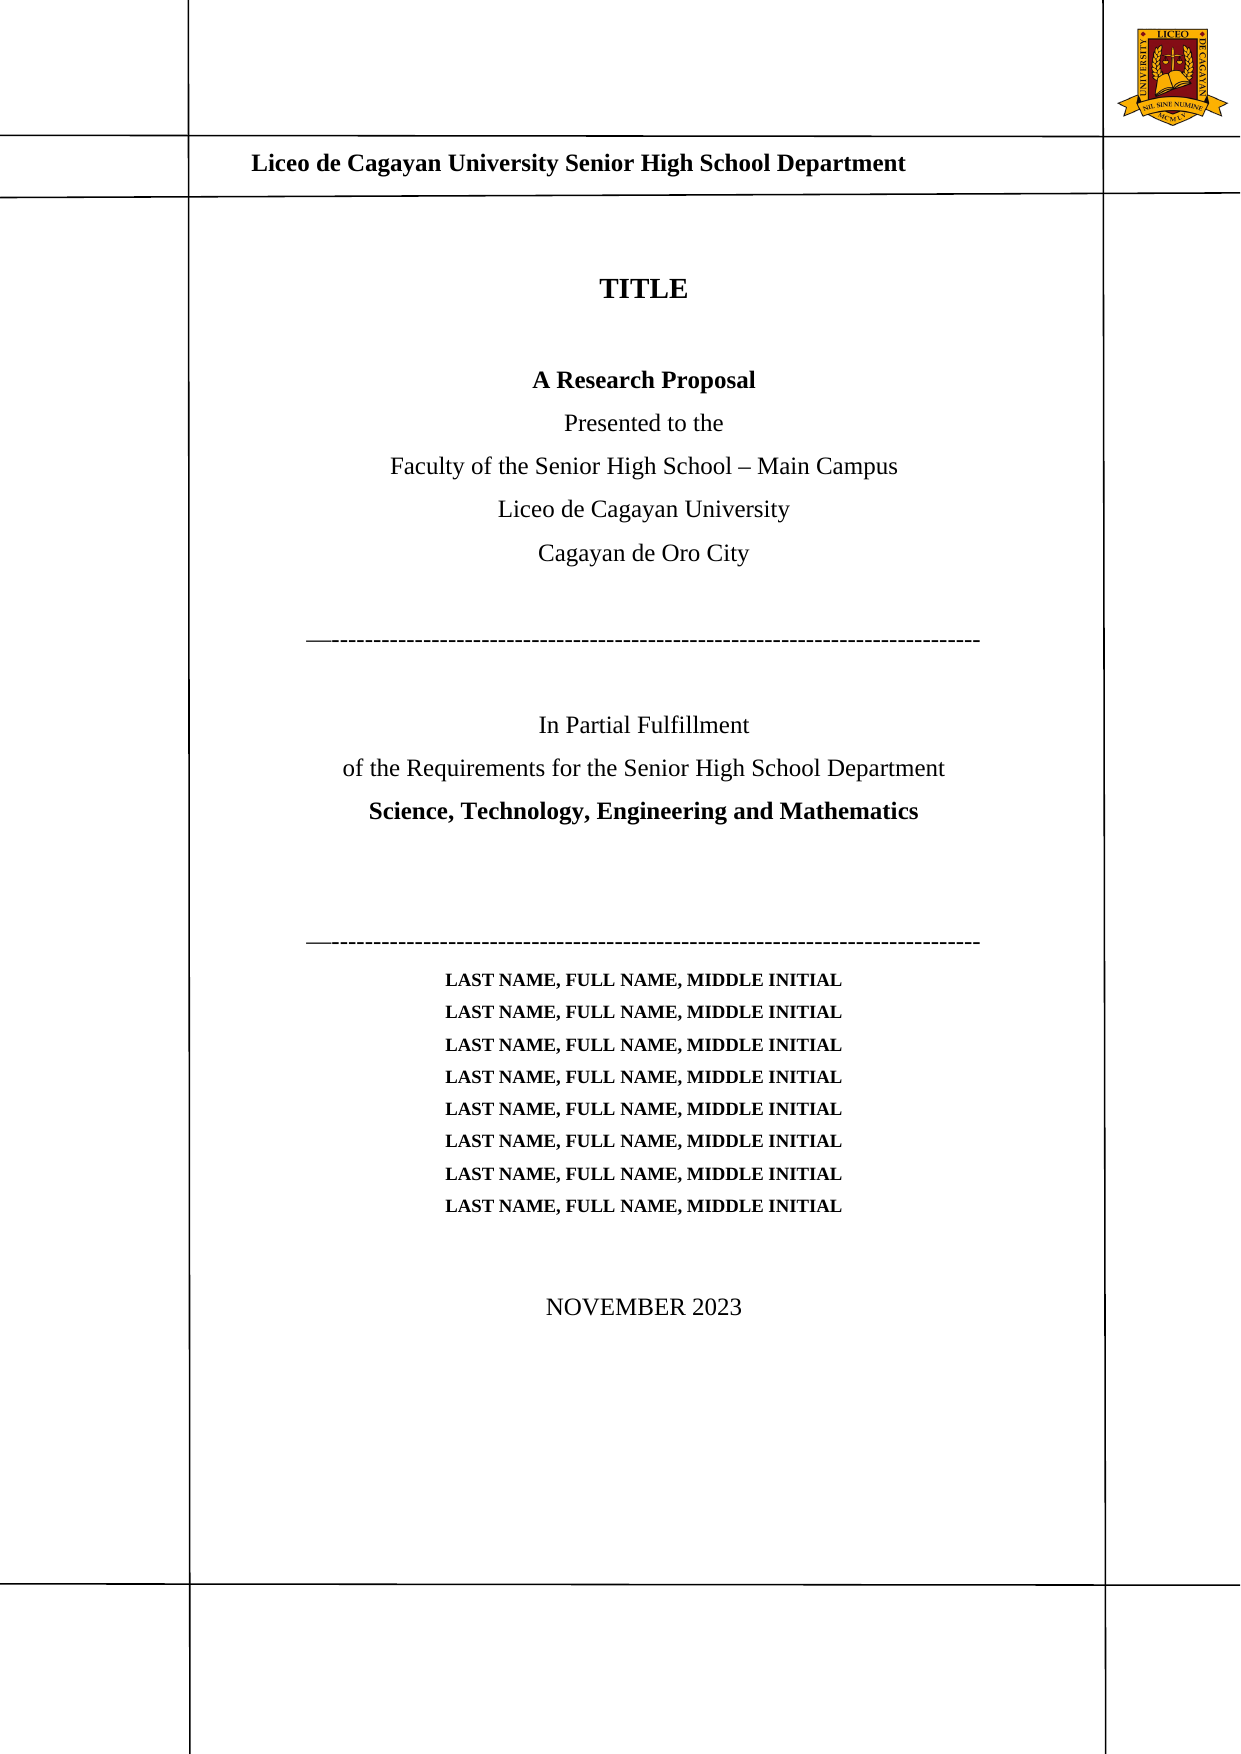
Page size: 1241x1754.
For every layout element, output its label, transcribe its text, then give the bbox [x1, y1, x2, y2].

text TITLE [236, 272, 1051, 305]
text LAST NAME, FULL NAME, MIDDLE INITIAL [236, 1033, 1051, 1055]
text LAST NAME, FULL NAME, MIDDLE INITIAL [236, 1098, 1051, 1119]
text of the Requirements for the Senior High School Department [236, 753, 1051, 782]
text In Partial Fulfillment [236, 710, 1051, 739]
text LAST NAME, FULL NAME, MIDDLE INITIAL [236, 1066, 1051, 1087]
text LAST NAME, FULL NAME, MIDDLE INITIAL [236, 1130, 1051, 1152]
text Cagayan de Oro City [236, 538, 1051, 566]
picture [1113, 20, 1232, 131]
text LAST NAME, FULL NAME, MIDDLE INITIAL [236, 1001, 1051, 1023]
text Faculty of the Senior High School – Main Campus [236, 451, 1051, 480]
text —------------------------------------------------------------------------------ [236, 926, 1051, 954]
text LAST NAME, FULL NAME, MIDDLE INITIAL [236, 969, 1051, 990]
text LAST NAME, FULL NAME, MIDDLE INITIAL [236, 1163, 1051, 1184]
text LAST NAME, FULL NAME, MIDDLE INITIAL [236, 1195, 1051, 1216]
text NOVEMBER 2023 [236, 1292, 1051, 1321]
text Science, Technology, Engineering and Mathematics [236, 796, 1051, 825]
text A Research Proposal [236, 365, 1051, 394]
text Liceo de Cagayan University [236, 494, 1051, 523]
text Presented to the [236, 408, 1051, 437]
text —------------------------------------------------------------------------------ [236, 624, 1051, 653]
